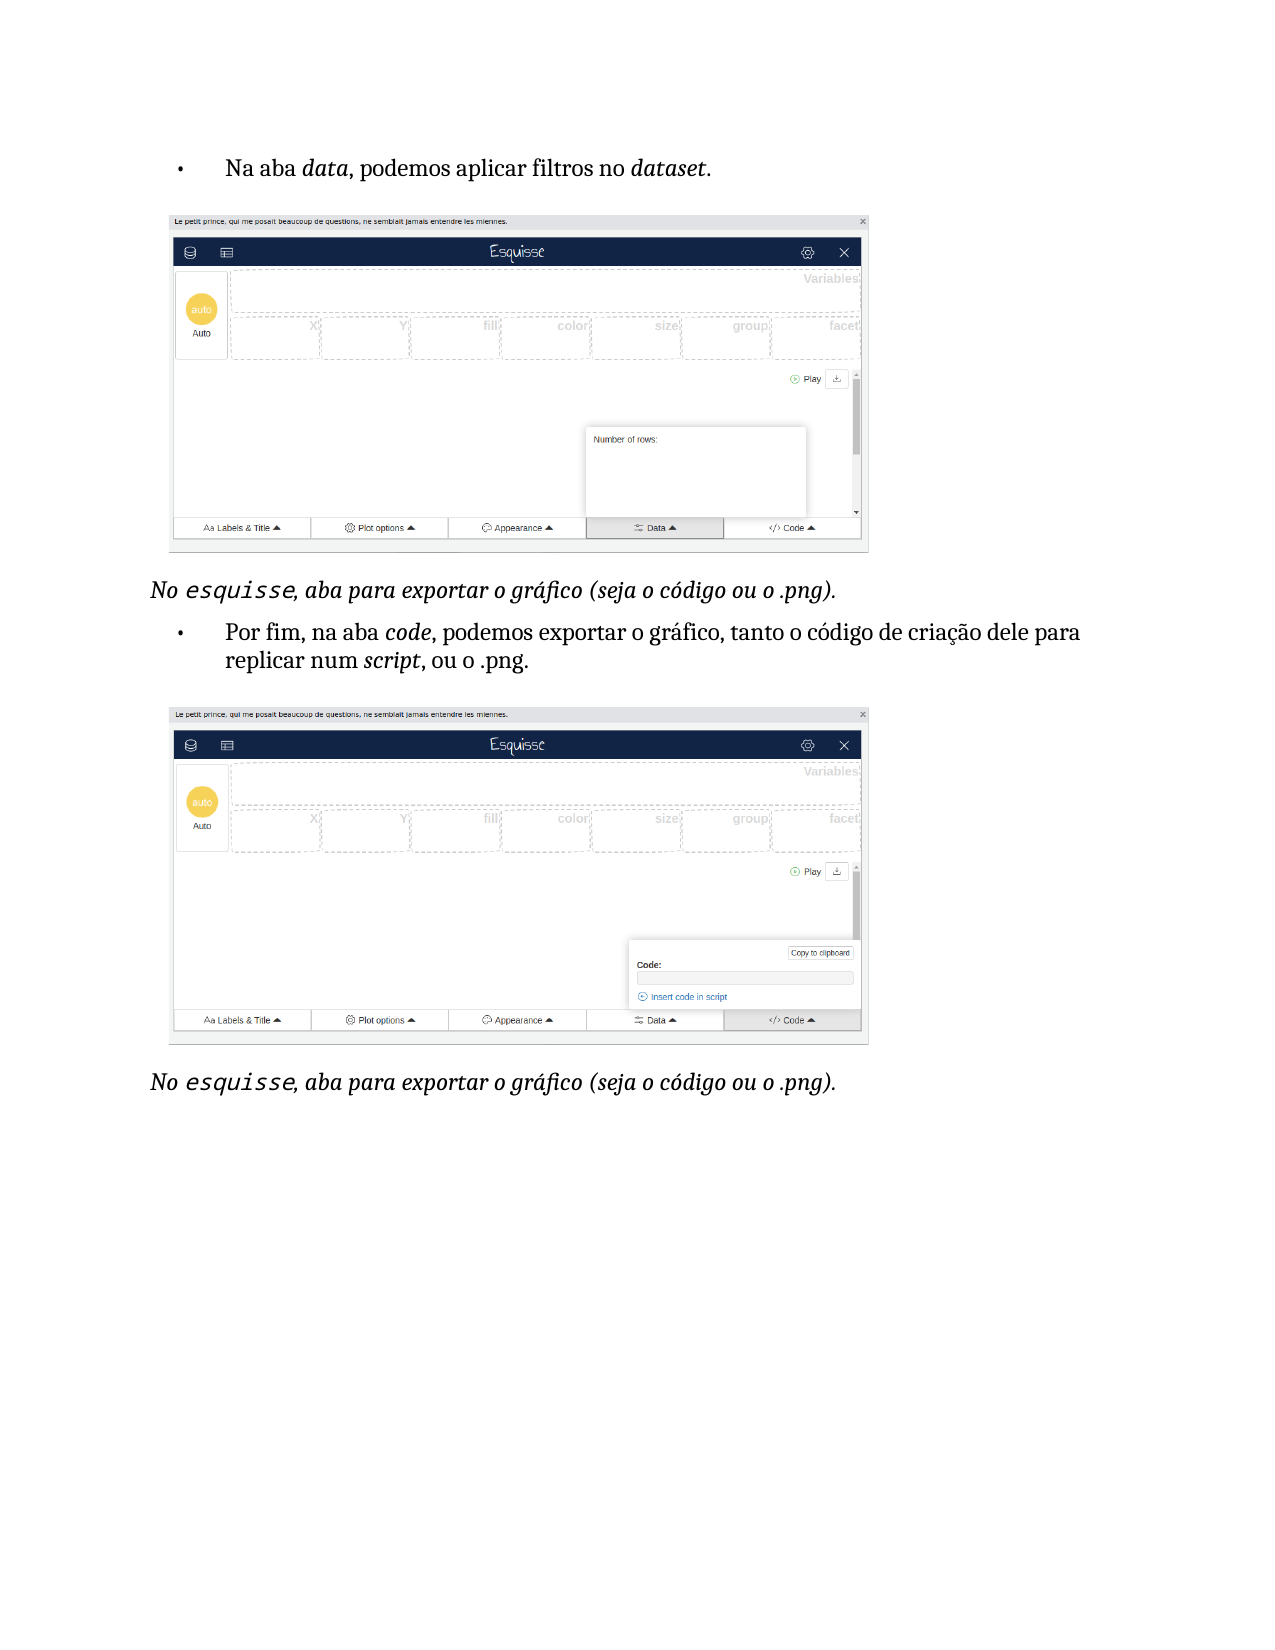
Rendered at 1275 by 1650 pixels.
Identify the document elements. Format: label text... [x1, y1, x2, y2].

list Por fim, na aba code, podemos exportar o gráfico, tanto o código de criação dele para replicar num script, ou o .png. [175, 617, 1125, 704]
text No esquisse, aba para exportar o gráfico (seja o código ou o .png). [150, 1066, 1125, 1097]
list Na aba data, podemos aplicar filtros no dataset. [175, 154, 1125, 211]
text No esquisse, aba para exportar o gráfico (seja o código ou o .png). [150, 574, 1125, 605]
picture [168, 215, 869, 553]
picture [168, 707, 869, 1045]
